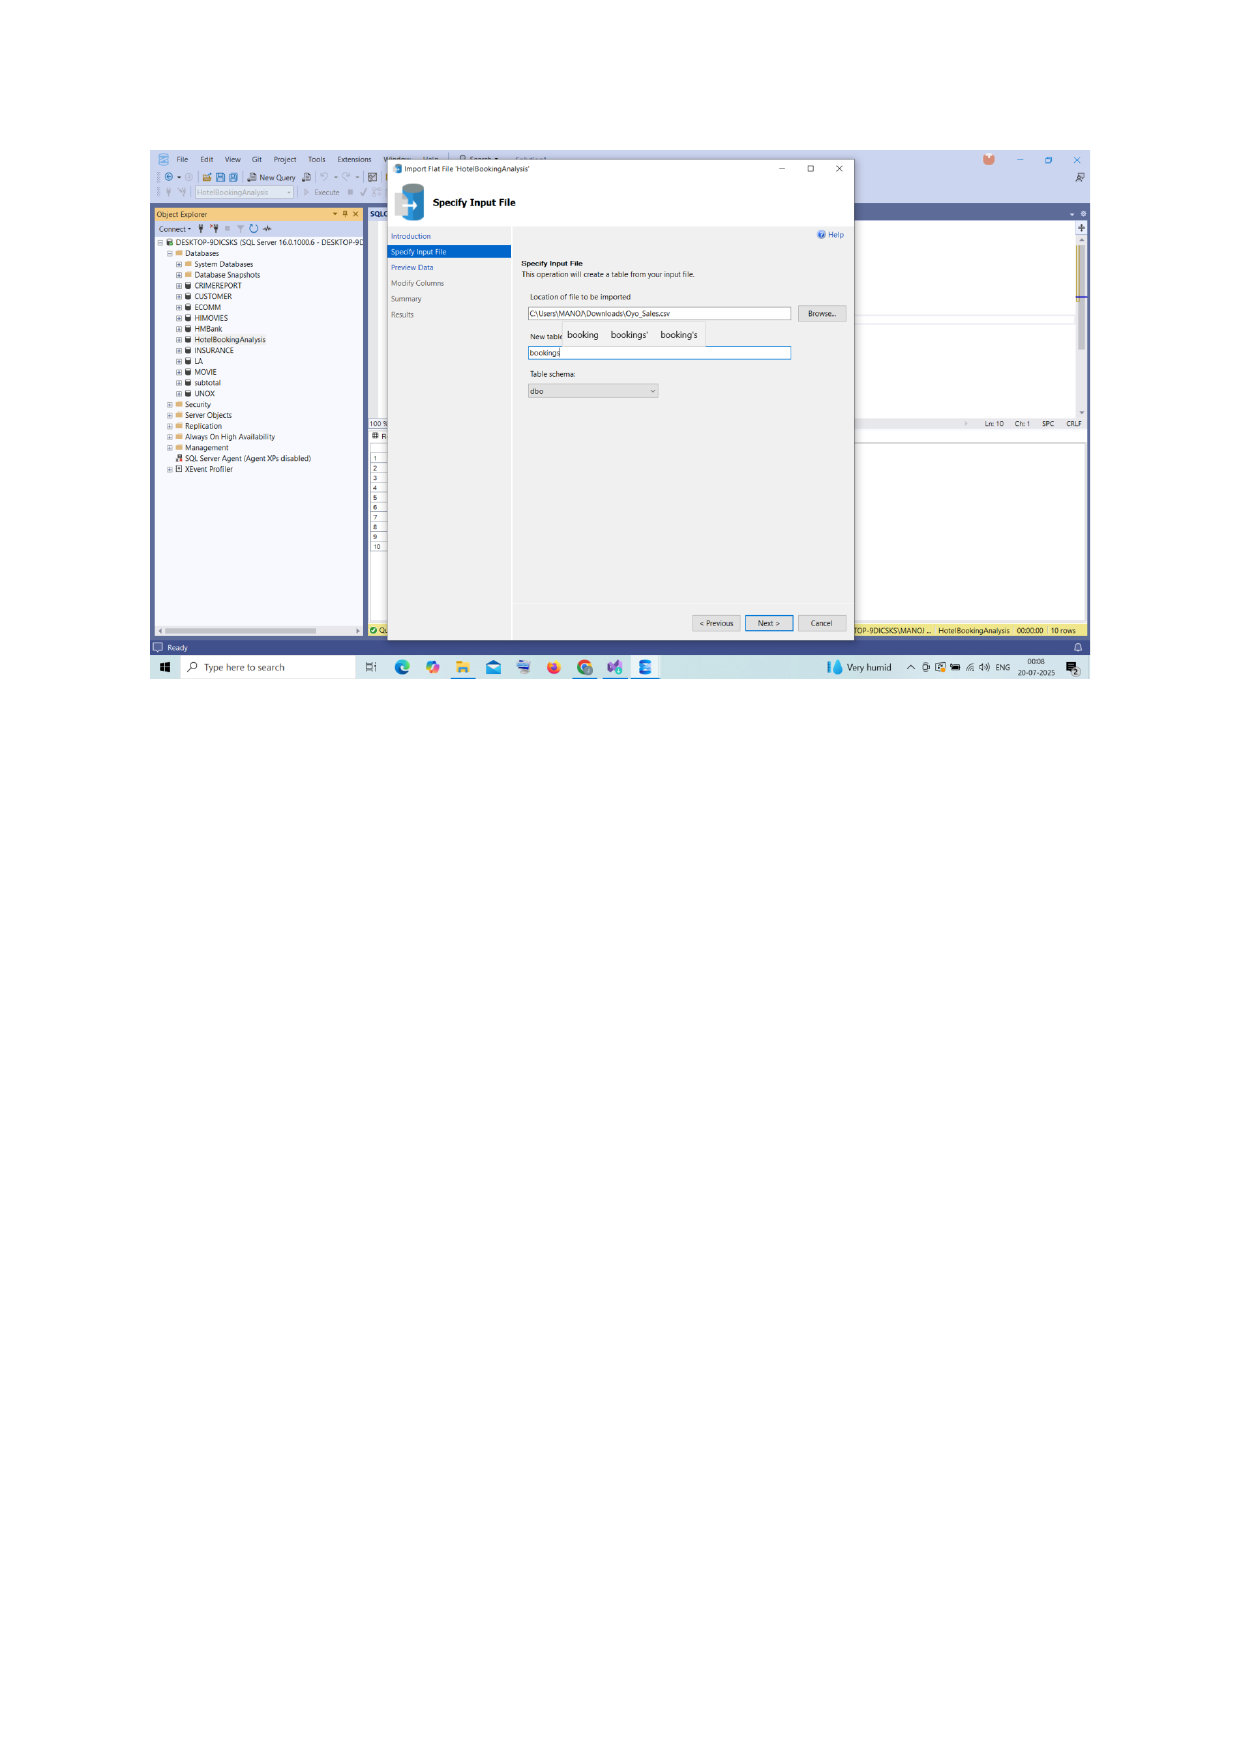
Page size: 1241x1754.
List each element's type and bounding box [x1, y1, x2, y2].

picture [150, 150, 1091, 679]
